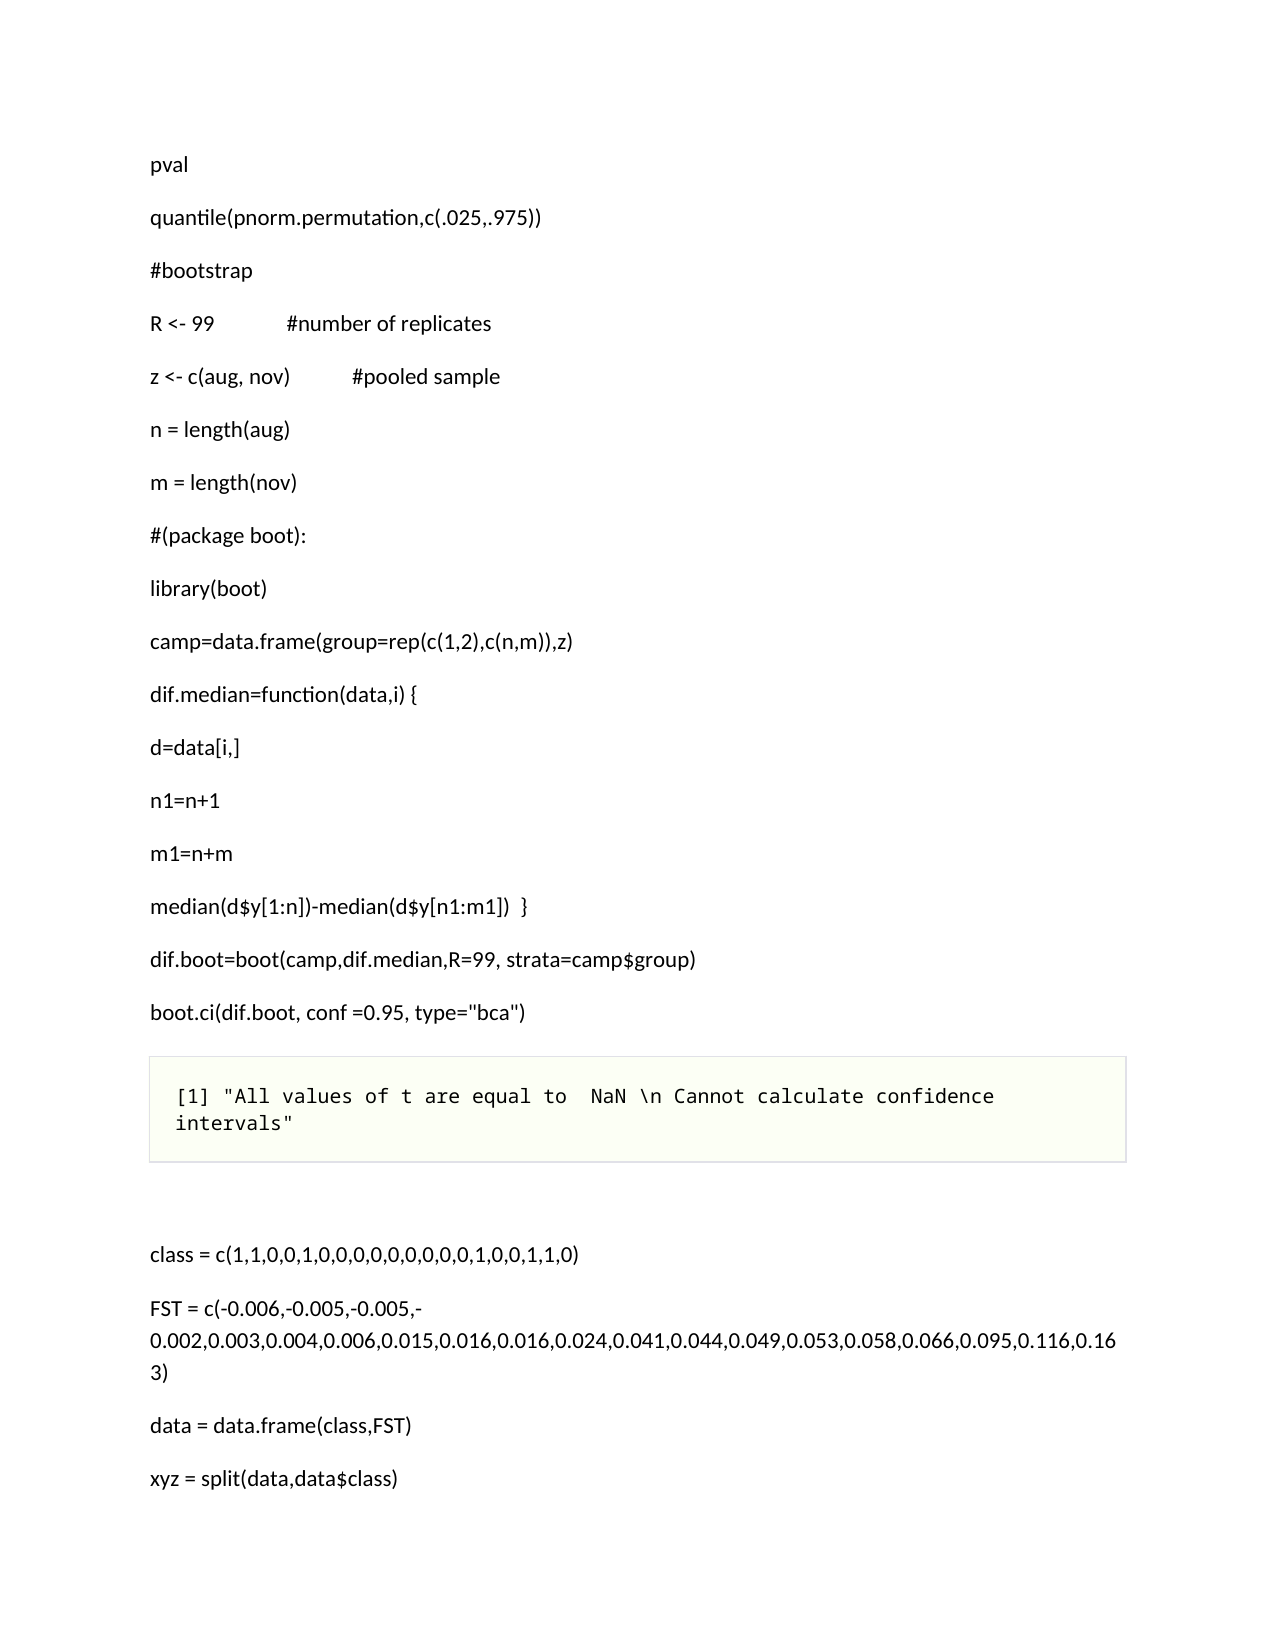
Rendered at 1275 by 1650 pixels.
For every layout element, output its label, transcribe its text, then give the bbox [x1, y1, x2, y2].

text xyz = split(data,data$class) [150, 1464, 1125, 1492]
text z <- c(aug, nov) #pooled sample [150, 362, 1125, 390]
text #(package boot): [150, 521, 1125, 549]
text m1=n+m [150, 839, 1125, 867]
text dif.median=function(data,i) { [150, 680, 1125, 708]
text n1=n+1 [150, 786, 1125, 814]
text camp=data.frame(group=rep(c(1,2),c(n,m)),z) [150, 627, 1125, 655]
text pval [150, 150, 1125, 178]
text m = length(nov) [150, 468, 1125, 496]
text #bootstrap [150, 256, 1125, 284]
text library(boot) [150, 574, 1125, 602]
text quantile(pnorm.permutation,c(.025,.975)) [150, 203, 1125, 231]
text class = c(1,1,0,0,1,0,0,0,0,0,0,0,0,0,1,0,0,1,1,0) [150, 1241, 1125, 1269]
text R <- 99 #number of replicates [150, 309, 1125, 337]
text n = length(aug) [150, 415, 1125, 443]
text median(d$y[1:n])-median(d$y[n1:m1]) } [150, 892, 1125, 920]
text d=data[i,] [150, 733, 1125, 761]
text FST = c(-0.006,-0.005,-0.005,-0.002,0.003,0.004,0.006,0.015,0.016,0.016,0.024,0.041,0.044,0.049,0.053,0.058,0.066,0.095,0.116,0.163) [150, 1294, 1125, 1386]
text data = data.frame(class,FST) [150, 1411, 1125, 1439]
text boot.ci(dif.boot, conf =0.95, type="bca") [150, 998, 1125, 1026]
text dif.boot=boot(camp,dif.median,R=99, strata=camp$group) [150, 945, 1125, 973]
text [1] "All values of t are equal to NaN \n Cannot calculate confidence intervals" [150, 1057, 1125, 1161]
